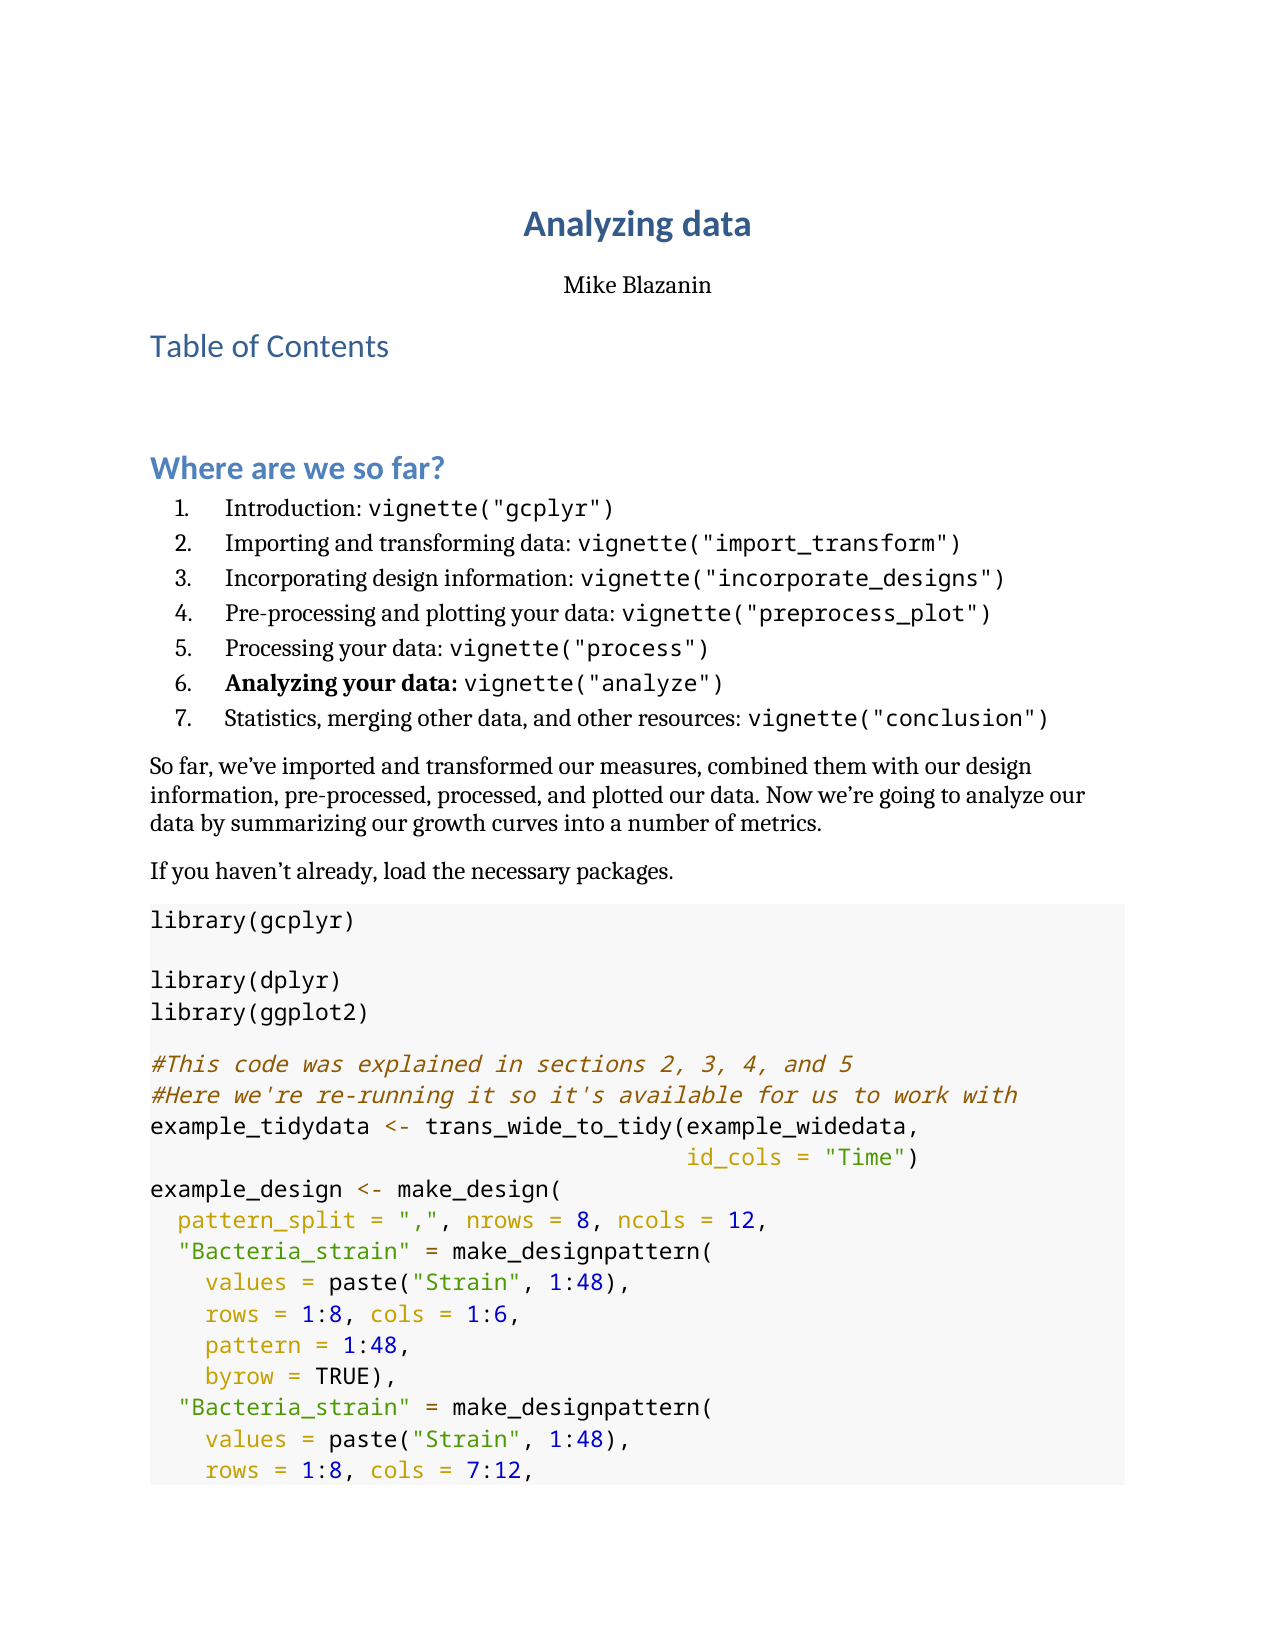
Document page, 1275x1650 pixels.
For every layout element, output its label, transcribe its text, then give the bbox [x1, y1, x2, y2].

text Mike Blazanin [150, 271, 1125, 299]
text So far, we’ve imported and transformed our measures, combined them with our design information, pre-processed, processed, and plotted our data. Now we’re going to analyze our data by summarizing our growth curves into a number of metrics. [150, 752, 1125, 838]
list Importing and transforming data: vignette("import_transform") [175, 527, 1125, 558]
list Pre-processing and plotting your data: vignette("preprocess_plot") [175, 597, 1125, 628]
list Processing your data: vignette("process") [175, 632, 1125, 663]
text If you haven’t already, load the necessary packages. [150, 857, 1125, 886]
text library(gcplyr) library(dplyr) library(ggplot2) [150, 904, 1125, 1027]
list Incorporating design information: vignette("incorporate_designs") [175, 562, 1125, 593]
subtitle Where are we so far? [150, 447, 1125, 488]
list Statistics, merging other data, and other resources: vignette("conclusion") [175, 702, 1125, 733]
list Introduction: vignette("gcplyr") [175, 492, 1125, 523]
title Analyzing data [150, 200, 1125, 246]
list Analyzing your data: vignette("analyze") [175, 667, 1125, 698]
